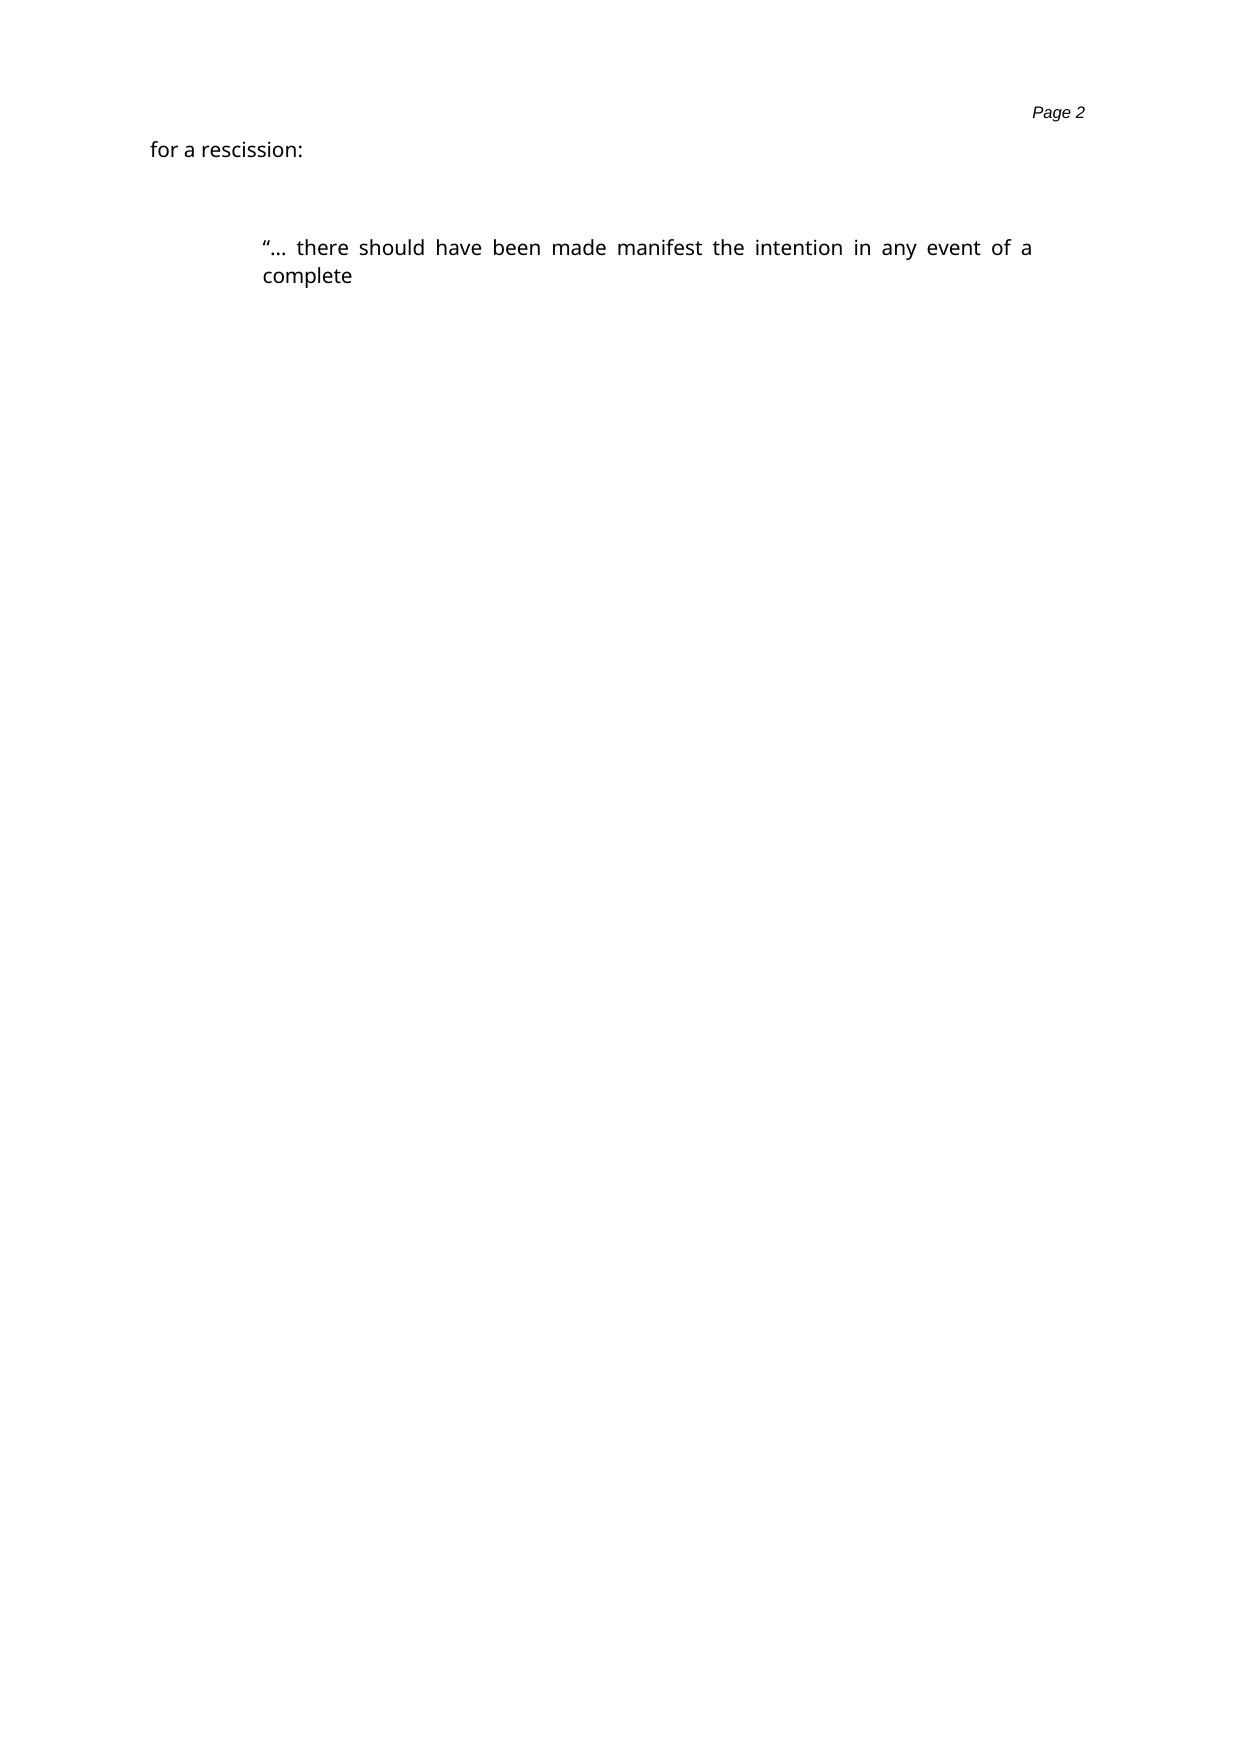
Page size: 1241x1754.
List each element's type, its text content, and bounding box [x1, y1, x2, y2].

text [150, 135, 1090, 163]
text “… there should have been made manifest the intention in any event of a complete [262, 233, 1093, 289]
